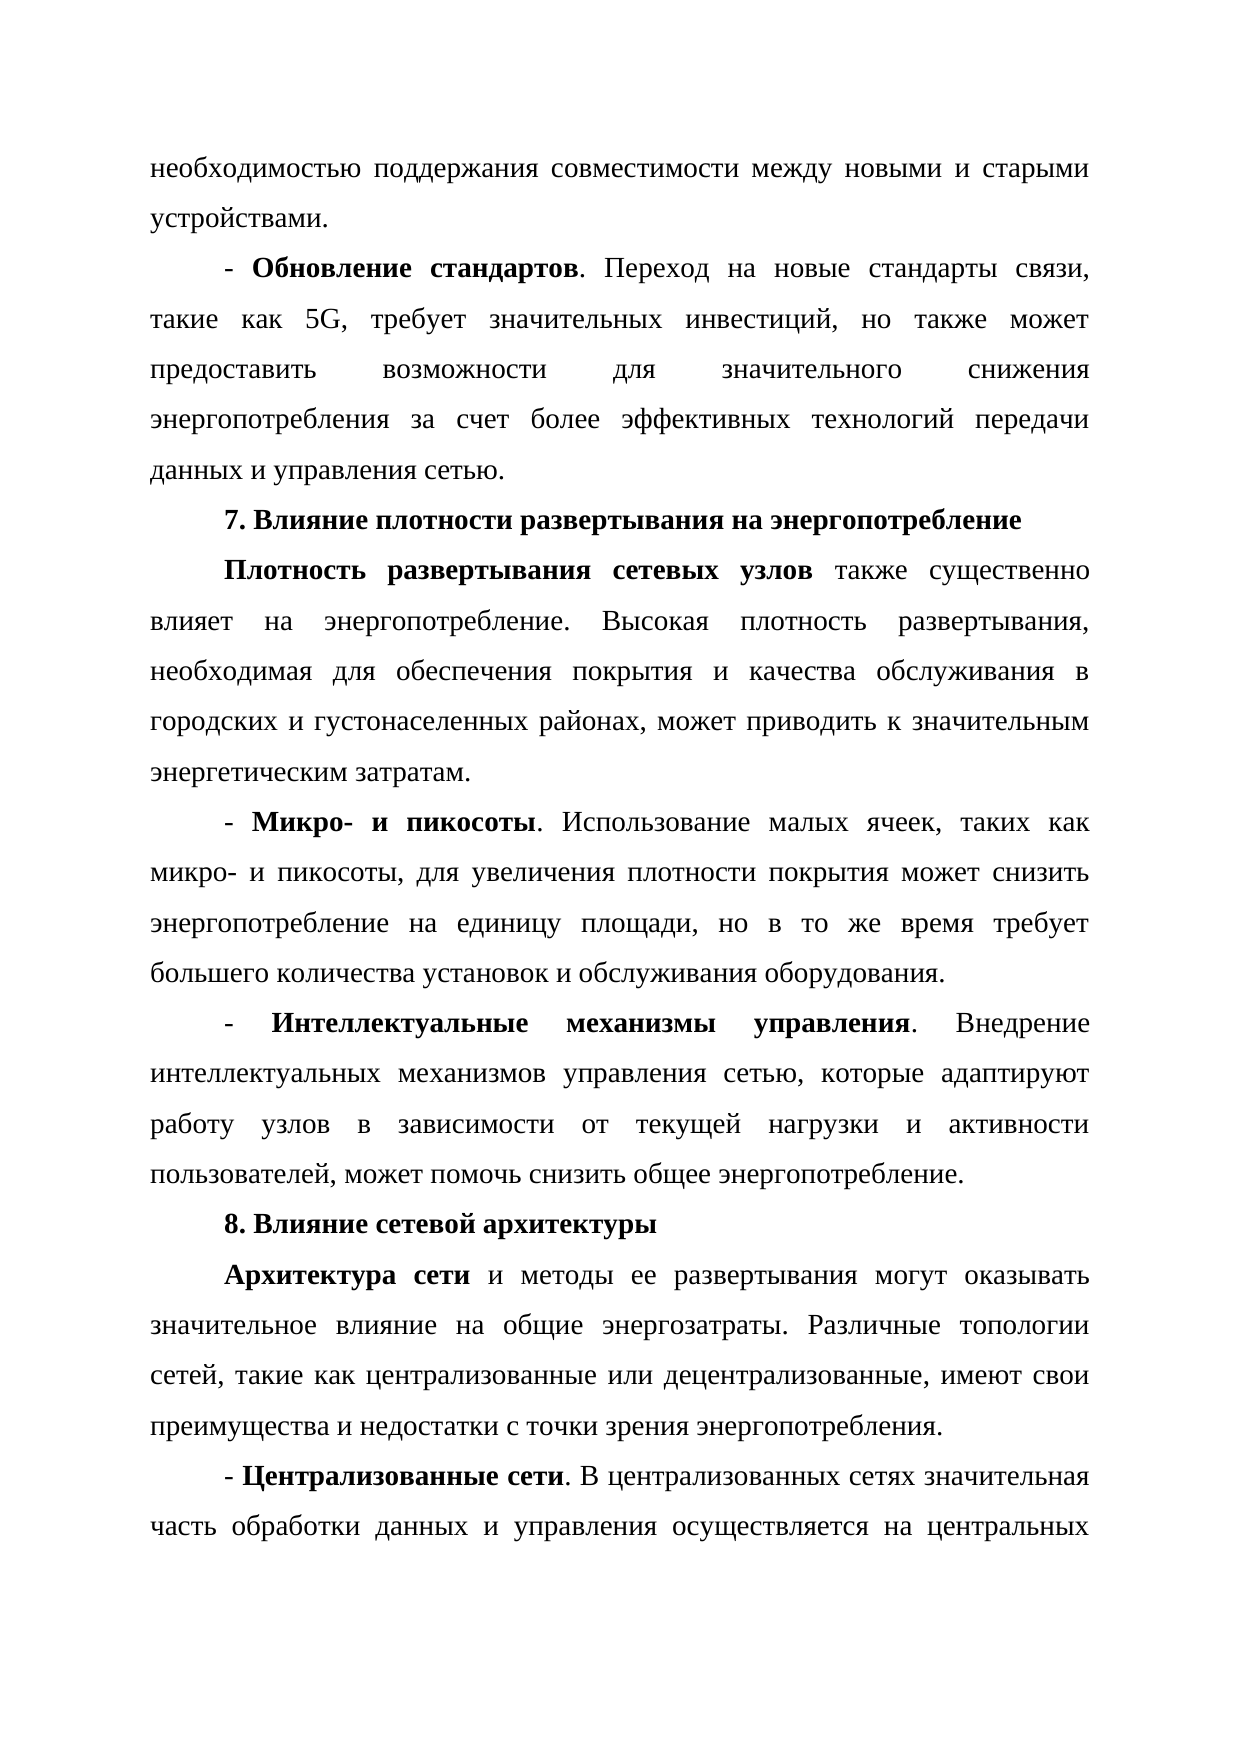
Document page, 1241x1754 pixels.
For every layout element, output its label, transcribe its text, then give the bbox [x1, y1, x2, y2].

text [150, 150, 1090, 234]
text 8. Влияние сетевой архитектуры [150, 1207, 1090, 1240]
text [150, 1458, 1090, 1542]
text - Интеллектуальные механизмы управления. Внедрение интеллектуальных механизмов управления сетью, которые адаптируют работу узлов в зависимости от текущей нагрузки и активности пользователей, может помочь снизить общее энергопотребление. [150, 1005, 1090, 1190]
text - Обновление стандартов. Переход на новые стандарты связи, такие как 5G, требует значительных инвестиций, но также может предоставить возможности для значительного снижения энергопотребления за счет более эффективных технологий передачи данных и управления сетью. [150, 251, 1090, 485]
text - Микро- и пикосоты. Использование малых ячеек, таких как микро- и пикосоты, для увеличения плотности покрытия может снизить энергопотребление на единицу площади, но в то же время требует большего количества установок и обслуживания оборудования. [150, 804, 1090, 988]
text Плотность развертывания сетевых узлов также существенно влияет на энергопотребление. Высокая плотность развертывания, необходимая для обеспечения покрытия и качества обслуживания в городских и густонаселенных районах, может приводить к значительным энергетическим затратам. [150, 552, 1090, 787]
text Архитектура сети и методы ее развертывания могут оказывать значительное влияние на общие энергозатраты. Различные топологии сетей, такие как централизованные или децентрализованные, имеют свои преимущества и недостатки с точки зрения энергопотребления. [150, 1257, 1090, 1441]
text 7. Влияние плотности развертывания на энергопотребление [150, 502, 1090, 536]
